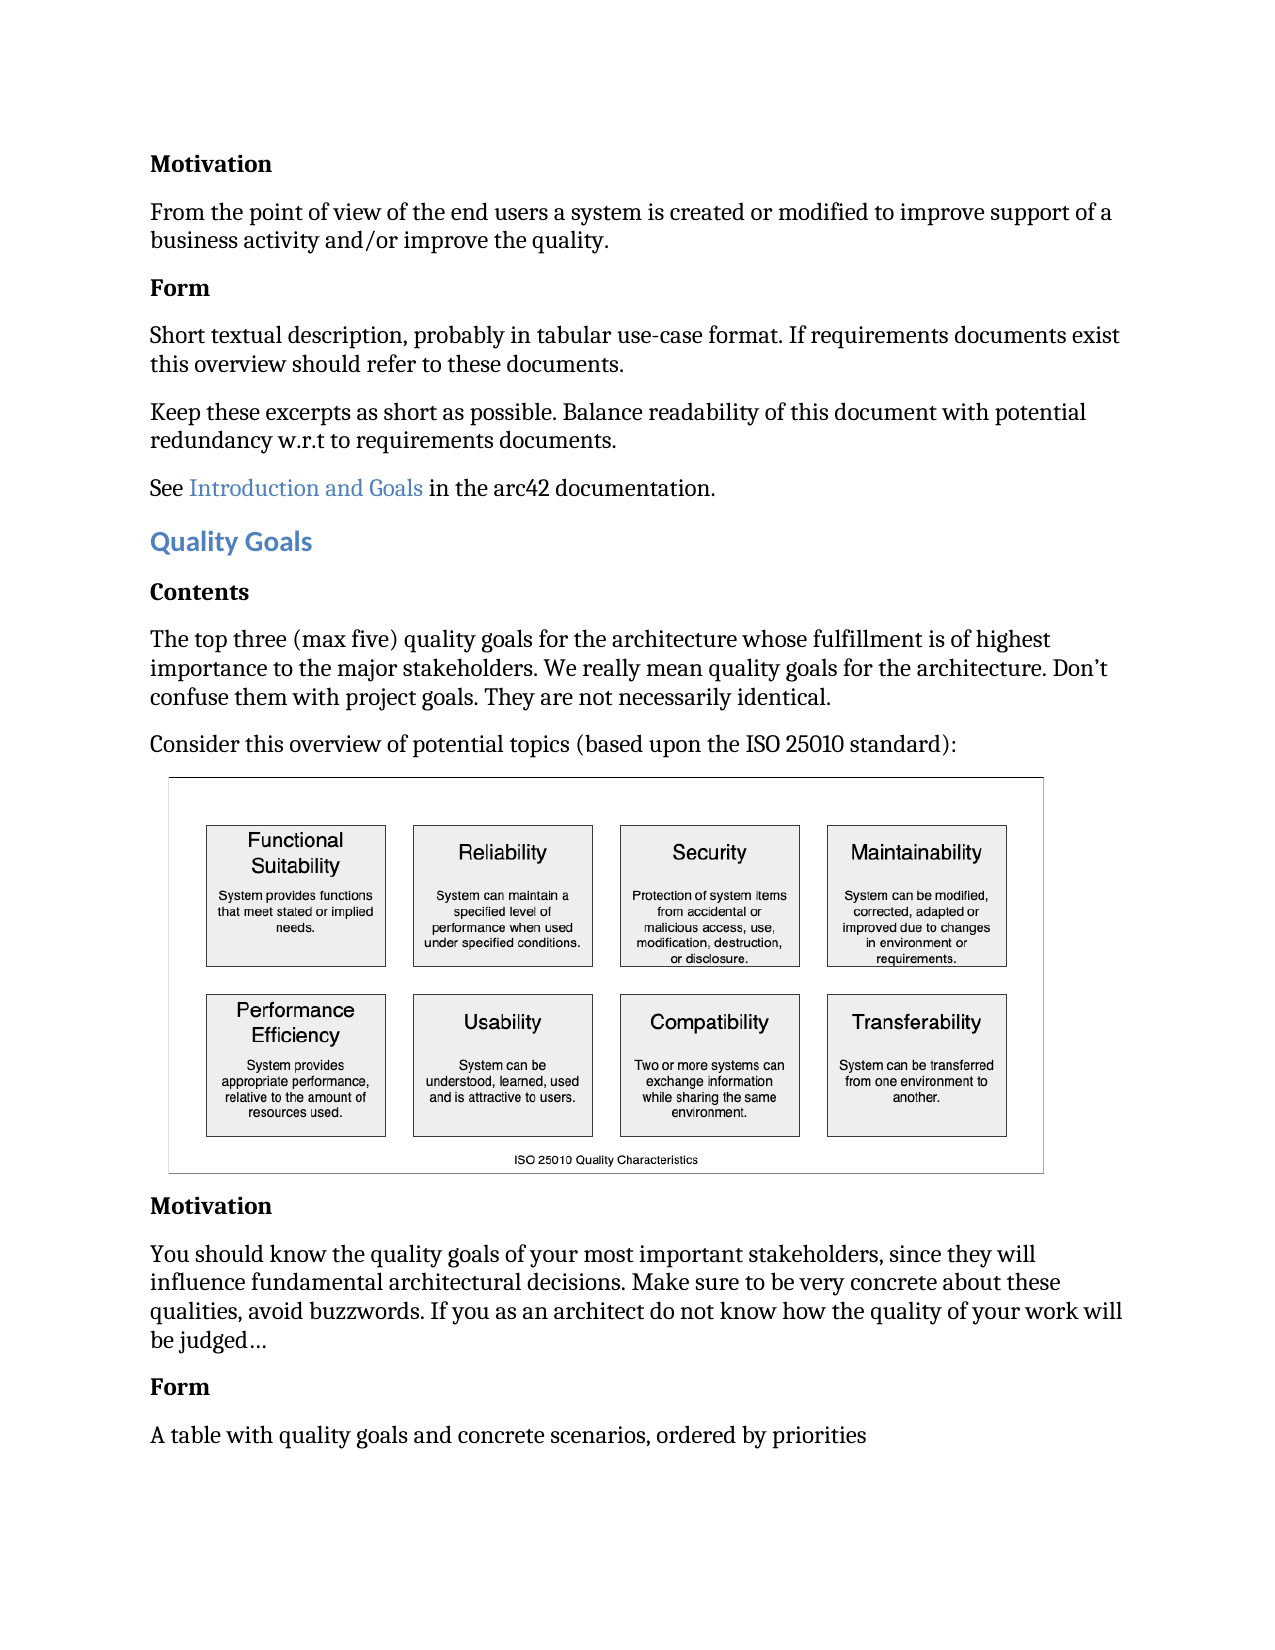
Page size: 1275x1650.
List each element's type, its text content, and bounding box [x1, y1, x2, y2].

subtitle Quality Goals [150, 523, 1125, 559]
text The top three (max five) quality goals for the architecture whose fulfillment is of highest importance to the major stakeholders. We really mean quality goals for the architecture. Don’t confuse them with project goals. They are not necessarily identical. [150, 625, 1125, 711]
text Keep these excerpts as short as possible. Balance readability of this document with potential redundancy w.r.t to requirements documents. [150, 397, 1125, 455]
text Short textual description, probably in tabular use-case format. If requirements documents exist this overview should refer to these documents. [150, 321, 1125, 379]
text See Introduction and Goals in the arc42 documentation. [150, 474, 1125, 502]
text From the point of view of the end users a system is created or modified to improve support of a business activity and/or improve the quality. [150, 197, 1125, 255]
text Consider this overview of potential topics (based upon the ISO 25010 standard): [150, 730, 1125, 759]
text Motivation [150, 1192, 1125, 1221]
text Form [150, 274, 1125, 302]
text Form [150, 1373, 1125, 1402]
text A table with quality goals and concrete scenarios, ordered by priorities [150, 1421, 1125, 1449]
picture [168, 777, 1044, 1174]
text Motivation [150, 150, 1125, 179]
text You should know the quality goals of your most important stakeholders, since they will influence fundamental architectural decisions. Make sure to be very concrete about these qualities, avoid buzzwords. If you as an architect do not know how the quality of your work will be judged… [150, 1239, 1125, 1354]
text Contents [150, 578, 1125, 606]
